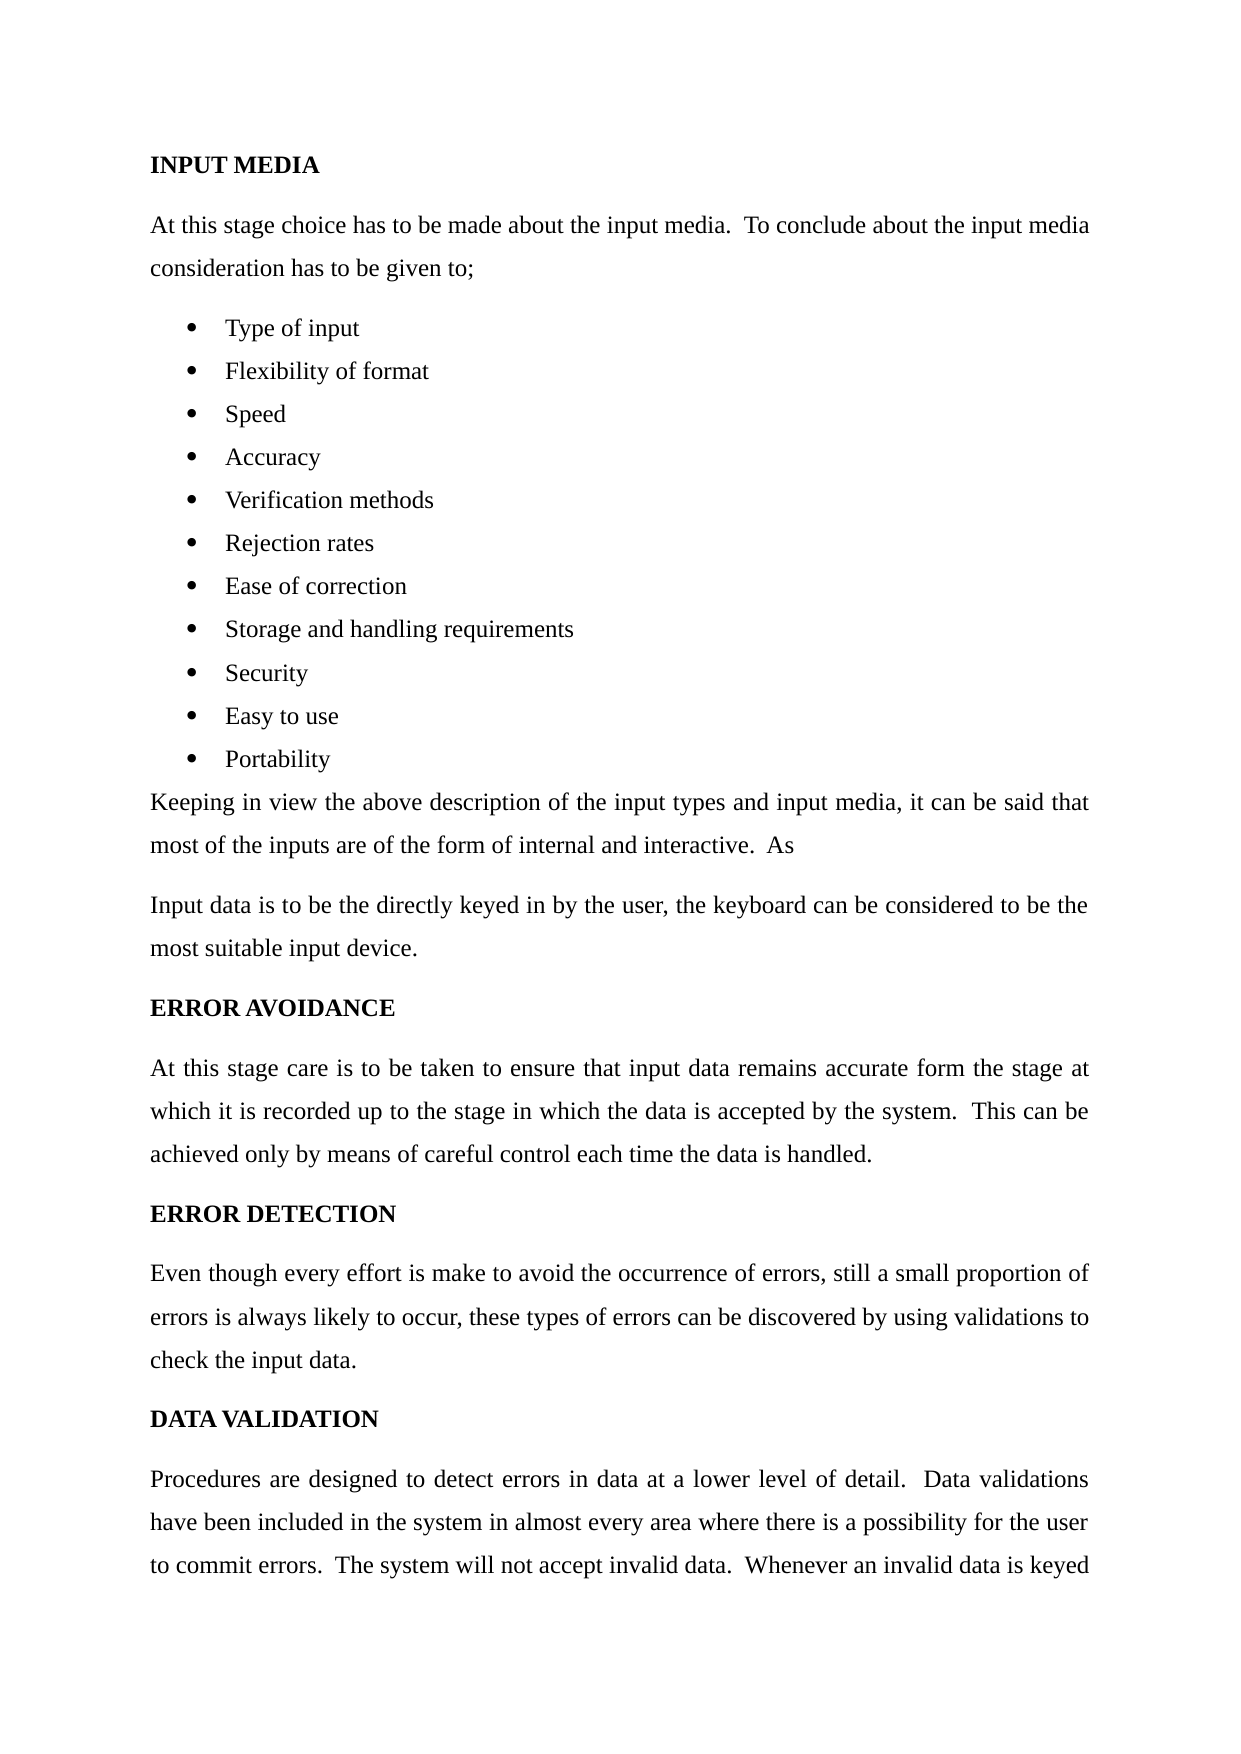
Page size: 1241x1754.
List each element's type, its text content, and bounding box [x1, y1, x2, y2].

text Input data is to be the directly keyed in by the user, the keyboard can be considered to be the most suitable input device. [150, 890, 1090, 962]
list Verification methods [187, 485, 1090, 514]
text ERROR DETECTION [150, 1199, 1090, 1227]
text Keeping in view the above description of the input types and input media, it can be said that most of the inputs are of the form of internal and interactive. As [150, 787, 1090, 859]
text DATA VALIDATION [150, 1404, 1090, 1433]
text At this stage care is to be taken to ensure that input data remains accurate form the stage at which it is recorded up to the stage in which the data is accepted by the system. This can be achieved only by means of careful control each time the data is handled. [150, 1053, 1090, 1168]
list Speed [187, 399, 1090, 428]
text ERROR AVOIDANCE [150, 993, 1090, 1022]
list Storage and handling requirements [187, 614, 1090, 643]
list Type of input [187, 313, 1090, 341]
text INPUT MEDIA [150, 150, 1090, 179]
list Portability [187, 744, 1090, 773]
list Security [187, 658, 1090, 686]
list Flexibility of format [187, 356, 1090, 384]
list Ease of correction [187, 571, 1090, 600]
list Rejection rates [187, 528, 1090, 557]
list Accuracy [187, 442, 1090, 471]
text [150, 1464, 1090, 1579]
text Even though every effort is make to avoid the occurrence of errors, still a small proportion of errors is always likely to occur, these types of errors can be discovered by using validations to check the input data. [150, 1258, 1090, 1373]
list Easy to use [187, 701, 1090, 729]
text At this stage choice has to be made about the input media. To conclude about the input media consideration has to be given to; [150, 210, 1090, 282]
